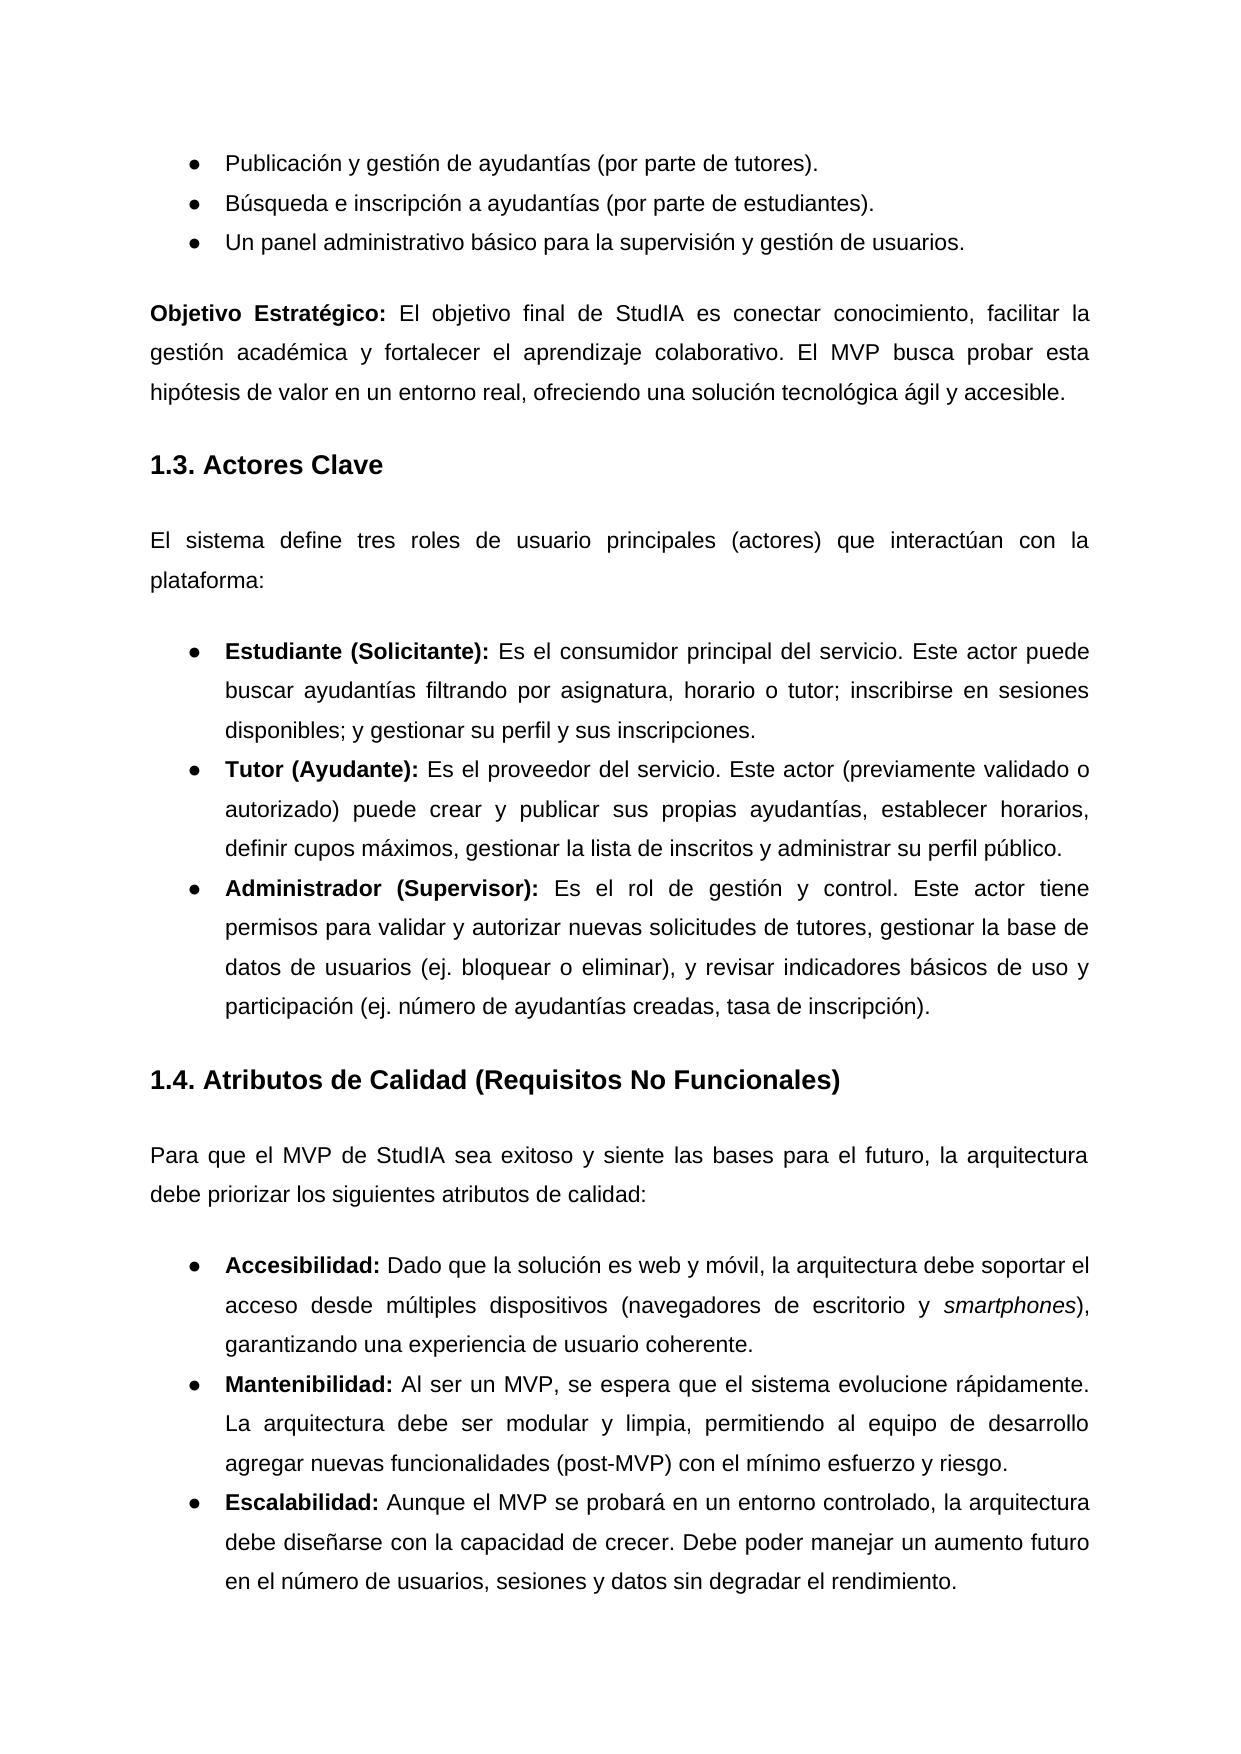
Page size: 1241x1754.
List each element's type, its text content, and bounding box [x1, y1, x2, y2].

list Escalabilidad: Aunque el MVP se probará en un entorno controlado, la arquitectura debe diseñarse con la capacidad de crecer. Debe poder manejar un aumento futuro en el número de usuarios, sesiones y datos sin degradar el rendimiento. [187, 1489, 1090, 1594]
list Tutor (Ayudante): Es el proveedor del servicio. Este actor (previamente validado o autorizado) puede crear y publicar sus propias ayudantías, establecer horarios, definir cupos máximos, gestionar la lista de inscritos y administrar su perfil público. [187, 756, 1090, 861]
subtitle 1.3. Actores Clave [150, 449, 1090, 481]
list Publicación y gestión de ayudantías (por parte de tutores). [187, 150, 1090, 176]
list Administrador (Supervisor): Es el rol de gestión y control. Este actor tiene permisos para validar y autorizar nuevas solicitudes de tutores, gestionar la base de datos de usuarios (ej. bloquear o eliminar), y revisar indicadores básicos de uso y participación (ej. número de ayudantías creadas, tasa de inscripción). [187, 874, 1090, 1019]
list Mantenibilidad: Al ser un MVP, se espera que el sistema evolucione rápidamente. La arquitectura debe ser modular y limpia, permitiendo al equipo de desarrollo agregar nuevas funcionalidades (post-MVP) con el mínimo esfuerzo y riesgo. [187, 1371, 1090, 1476]
list Accesibilidad: Dado que la solución es web y móvil, la arquitectura debe soportar el acceso desde múltiples dispositivos (navegadores de escritorio y smartphones), garantizando una experiencia de usuario coherente. [187, 1252, 1090, 1357]
text Para que el MVP de StudIA sea exitoso y siente las bases para el futuro, la arquitectura debe priorizar los siguientes atributos de calidad: [150, 1142, 1090, 1208]
list Un panel administrativo básico para la supervisión y gestión de usuarios. [187, 229, 1090, 255]
list Estudiante (Solicitante): Es el consumidor principal del servicio. Este actor puede buscar ayudantías filtrando por asignatura, horario o tutor; inscribirse en sesiones disponibles; y gestionar su perfil y sus inscripciones. [187, 638, 1090, 743]
text El sistema define tres roles de usuario principales (actores) que interactúan con la plataforma: [150, 527, 1090, 593]
text Objetivo Estratégico: El objetivo final de StudIA es conectar conocimiento, facilitar la gestión académica y fortalecer el aprendizaje colaborativo. El MVP busca probar esta hipótesis de valor en un entorno real, ofreciendo una solución tecnológica ágil y accesible. [150, 300, 1090, 405]
subtitle 1.4. Atributos de Calidad (Requisitos No Funcionales) [150, 1064, 1090, 1095]
list Búsqueda e inscripción a ayudantías (por parte de estudiantes). [187, 189, 1090, 216]
